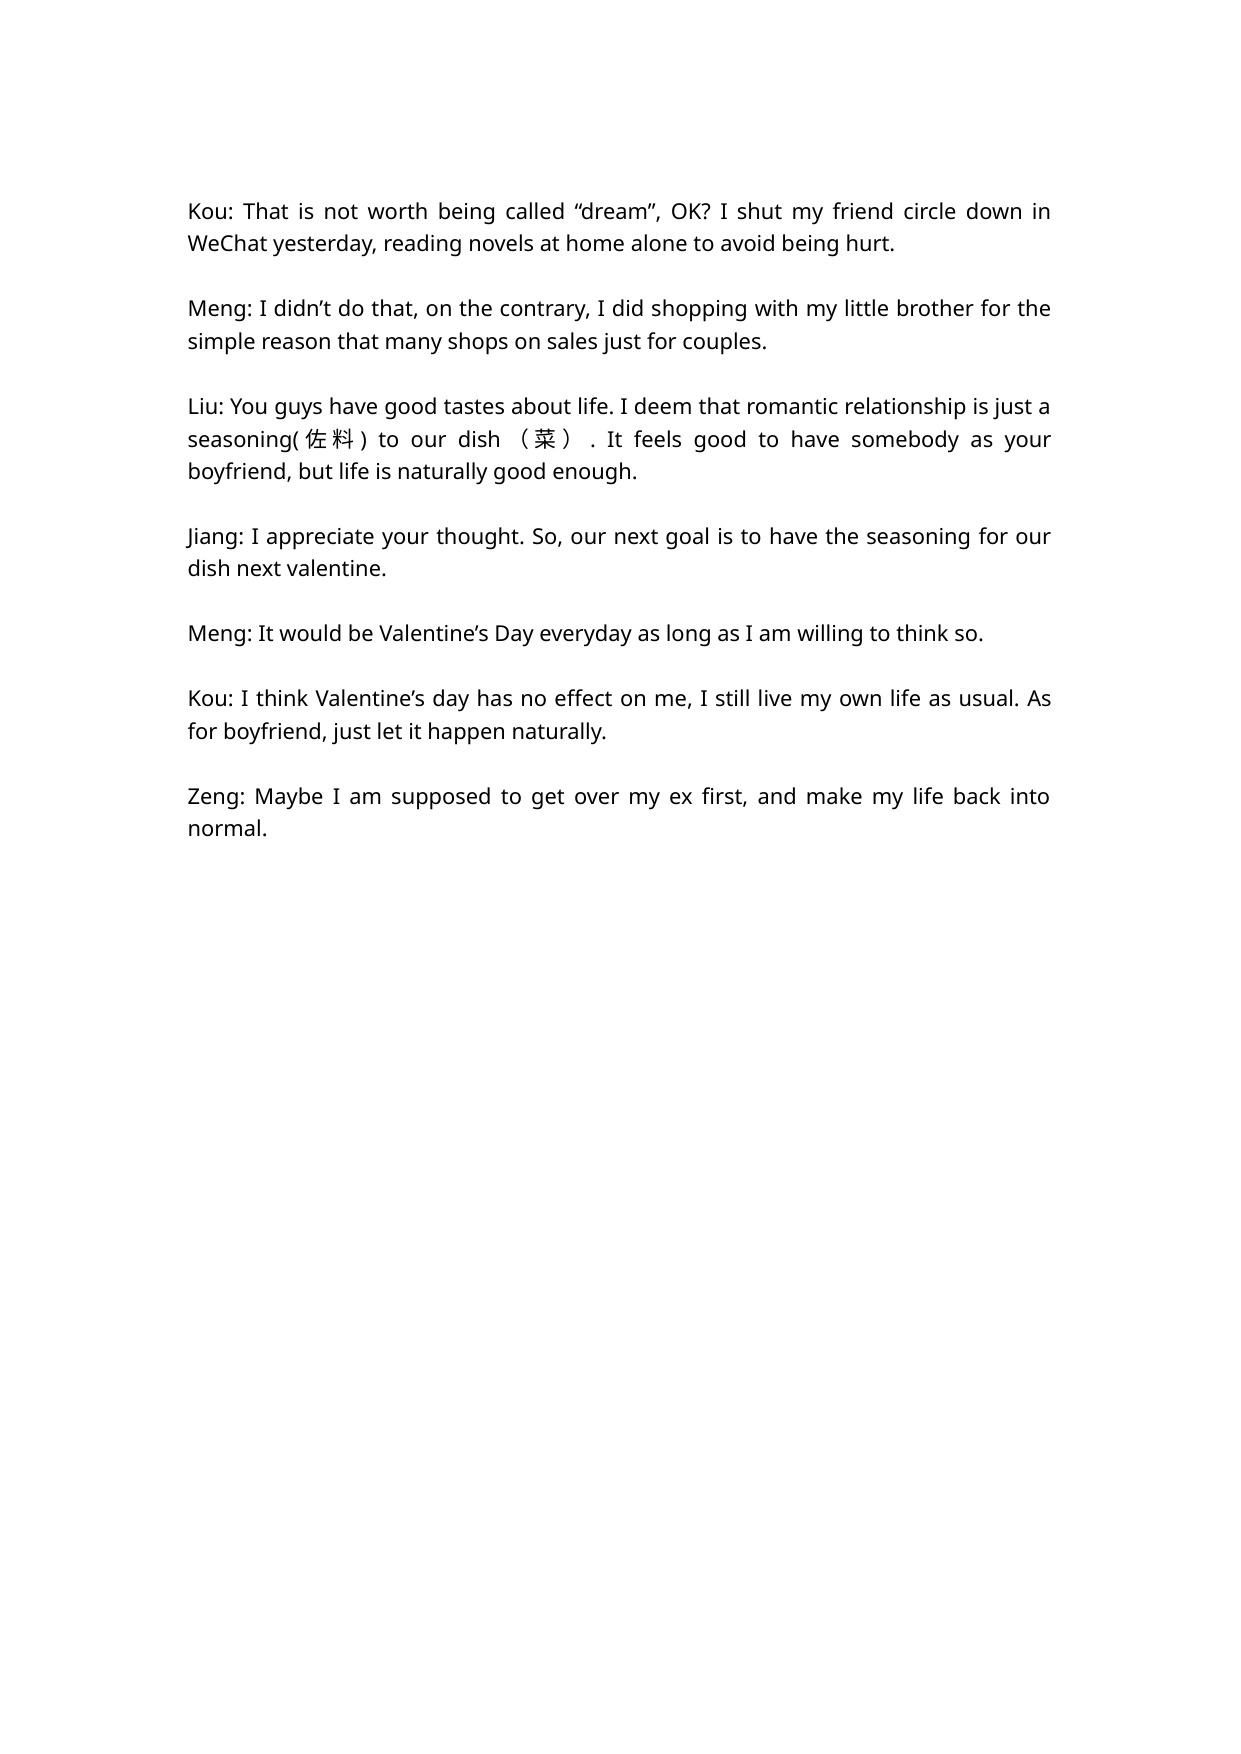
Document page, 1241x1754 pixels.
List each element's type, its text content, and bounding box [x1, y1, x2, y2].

text Meng: I didn’t do that, on the contrary, I did shopping with my little brother for the simple reason that many shops on sales just for couples. [187, 292, 1053, 357]
text Kou: That is not worth being called “dream”, OK? I shut my friend circle down in WeChat yesterday, reading novels at home alone to avoid being hurt. [187, 194, 1053, 259]
text Meng: It would be Valentine’s Day everyday as long as I am willing to think so. [187, 617, 1053, 649]
text Zeng: Maybe I am supposed to get over my ex first, and make my life back into normal. [187, 779, 1053, 844]
text Liu: You guys have good tastes about life. I deem that romantic relationship is just a seasoning(佐料) to our dish（菜）. It feels good to have somebody as your boyfriend, but life is naturally good enough. [187, 389, 1053, 487]
text Jiang: I appreciate your thought. So, our next goal is to have the seasoning for our dish next valentine. [187, 519, 1053, 584]
text Kou: I think Valentine’s day has no effect on me, I still live my own life as usual. As for boyfriend, just let it happen naturally. [187, 682, 1053, 747]
